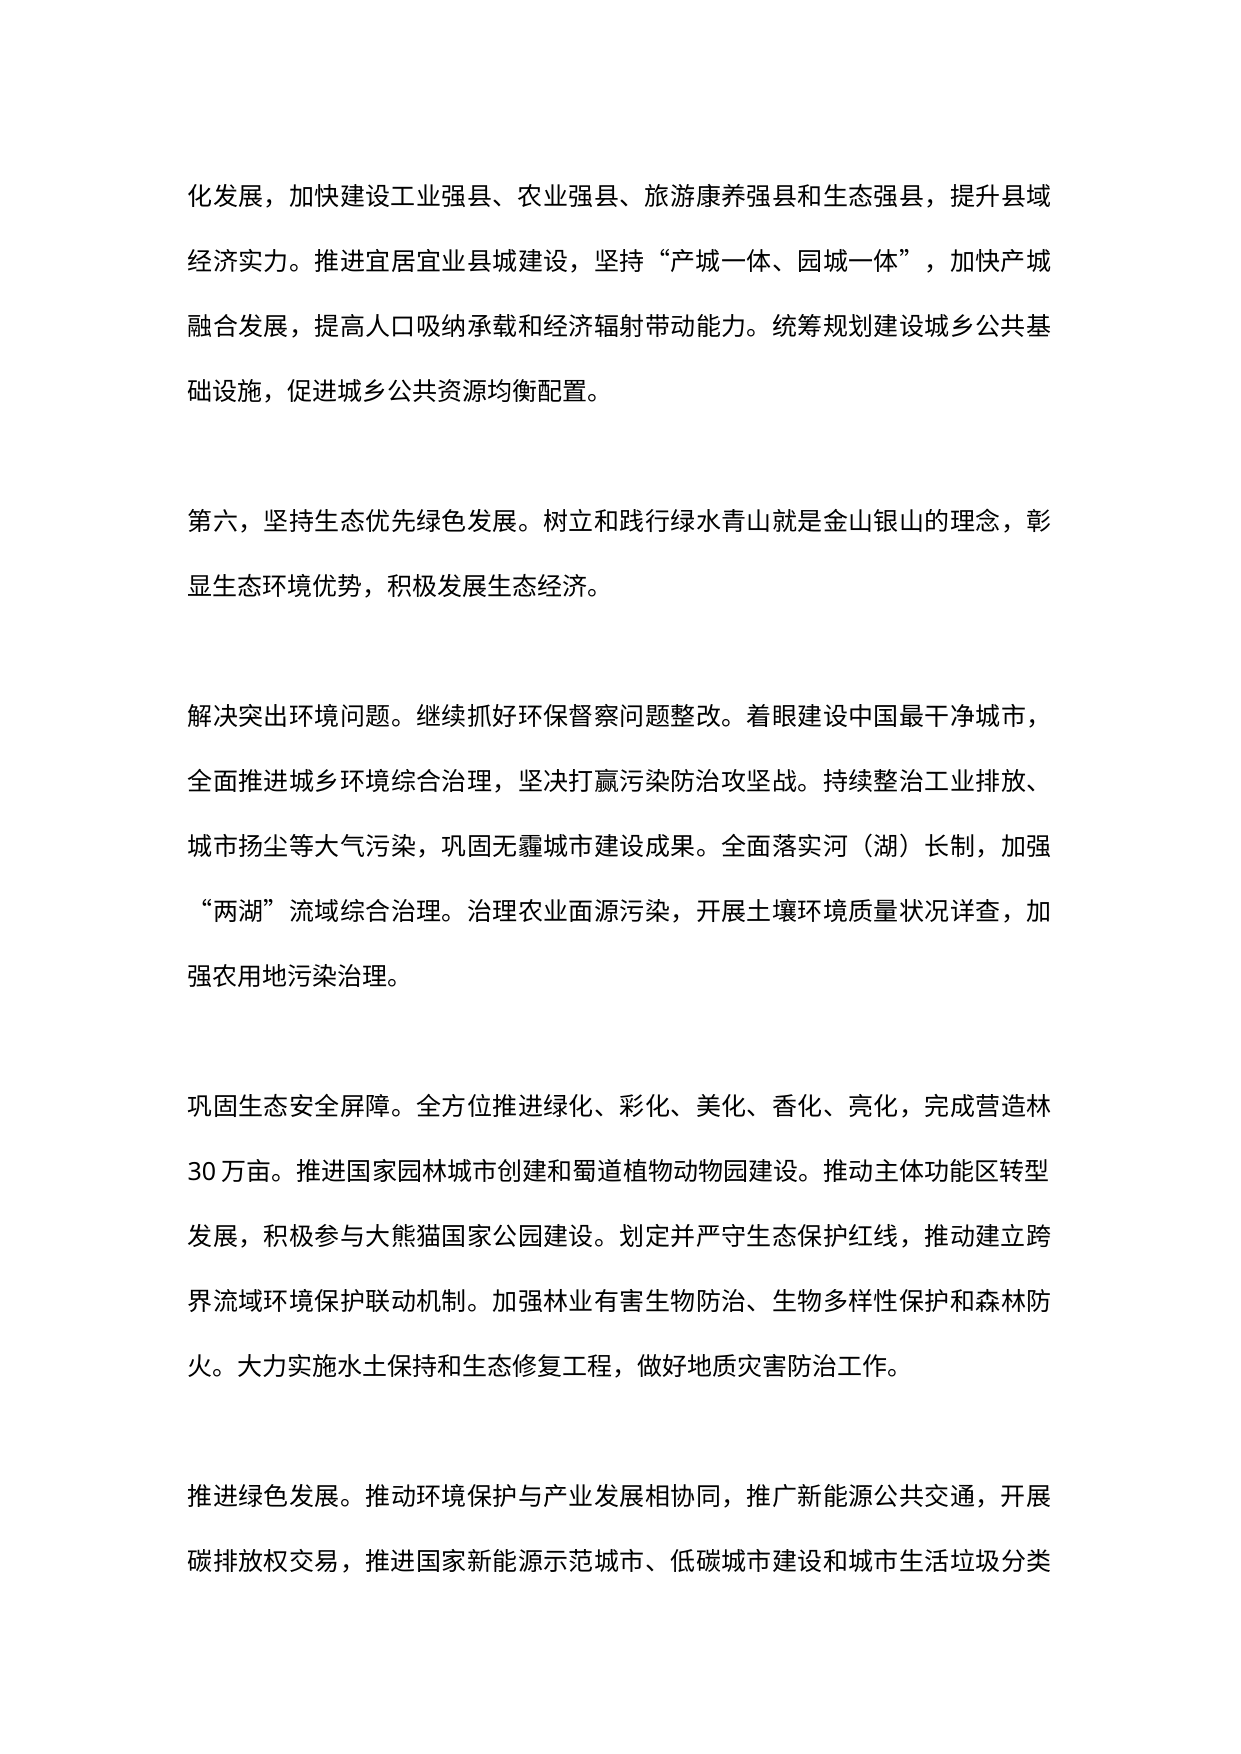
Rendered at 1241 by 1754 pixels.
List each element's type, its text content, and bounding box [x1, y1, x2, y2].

text 第六，坚持生态优先绿色发展。树立和践行绿水青山就是金山银山的理念，彰显生态环境优势，积极发展生态经济。 [187, 487, 1053, 617]
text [187, 1462, 1053, 1592]
text 巩固生态安全屏障。全方位推进绿化、彩化、美化、香化、亮化，完成营造林30万亩。推进国家园林城市创建和蜀道植物动物园建设。推动主体功能区转型发展，积极参与大熊猫国家公园建设。划定并严守生态保护红线，推动建立跨界流域环境保护联动机制。加强林业有害生物防治、生物多样性保护和森林防火。大力实施水土保持和生态修复工程，做好地质灾害防治工作。 [187, 1072, 1053, 1397]
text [187, 162, 1053, 422]
text 解决突出环境问题。继续抓好环保督察问题整改。着眼建设中国最干净城市，全面推进城乡环境综合治理，坚决打赢污染防治攻坚战。持续整治工业排放、城市扬尘等大气污染，巩固无霾城市建设成果。全面落实河（湖）长制，加强“两湖”流域综合治理。治理农业面源污染，开展土壤环境质量状况详查，加强农用地污染治理。 [187, 682, 1053, 1007]
